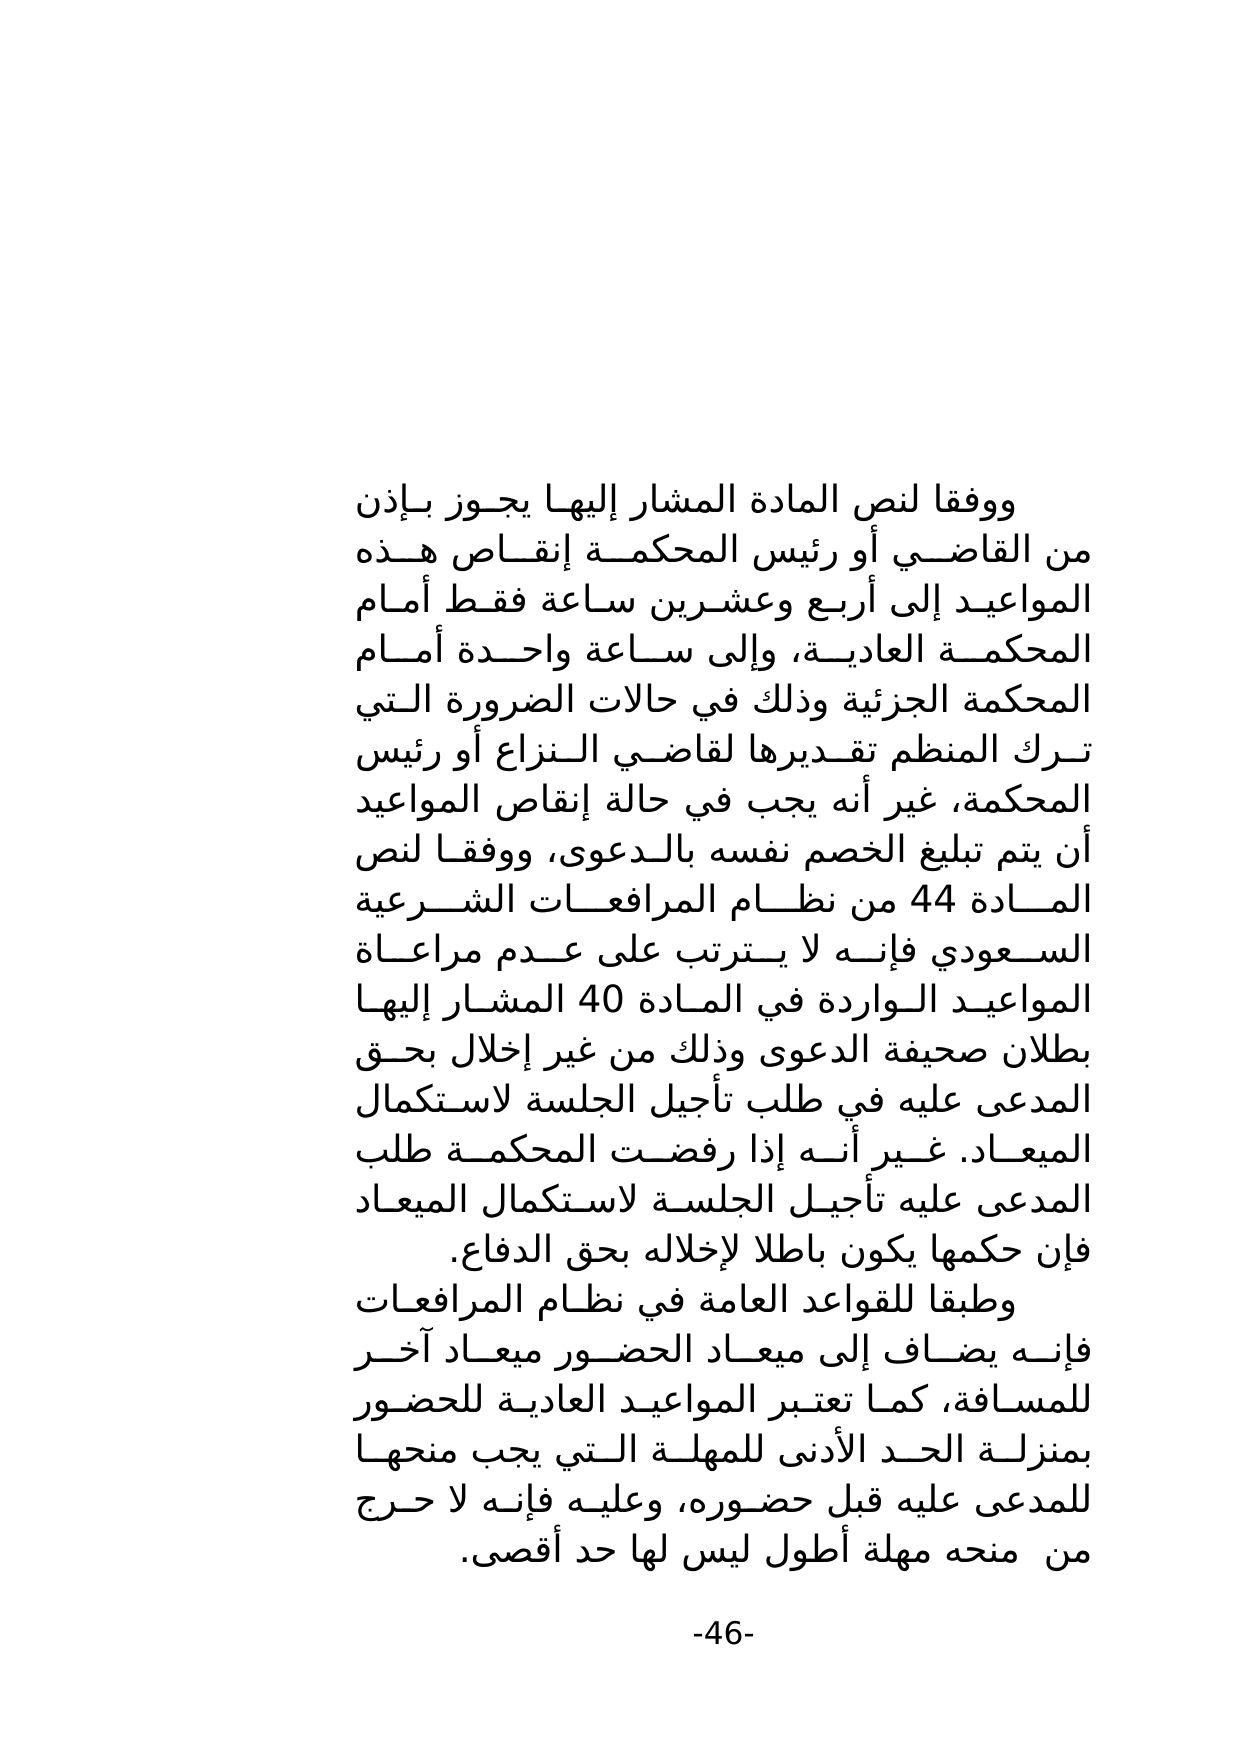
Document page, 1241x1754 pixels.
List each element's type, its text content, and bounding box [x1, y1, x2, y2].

text وطبقا للقواعد العامة في نظام المرافعات فإنه يضاف إلى ميعاد الحضور ميعاد آخر للمسافة، كما تعتبر المواعيد العادية للحضور بمنزلة الحد الأدنى للمهلة التي يجب منحها للمدعى عليه قبل حضوره، وعليه فإنه لا حرج من منحه مهلة أطول ليس لها حد أقصى. [354, 1272, 1092, 1572]
text ووفقا لنص المادة المشار إليها يجوز بإذن من القاضي أو رئيس المحكمة إنقاص هذه المواعيد إلى أربع وعشرين ساعة فقط أمام المحكمة العادية، وإلى ساعة واحدة أمام المحكمة الجزئية وذلك في حالات الضرورة التي ترك المنظم تقديرها لقاضي النزاع أو رئيس المحكمة، غير أنه يجب في حالة إنقاص المواعيد أن يتم تبليغ الخصم نفسه بالدعوى، ووفقا لنص المادة 44 من نظام المرافعات الشرعية السعودي فإنه لا يترتب على عدم مراعاة المواعيد الواردة في المادة 40 المشار إليها بطلان صحيفة الدعوى وذلك من غير إخلال بحق المدعى عليه في طلب تأجيل الجلسة لاستكمال الميعاد. غير أنه إذا رفضت المحكمة طلب المدعى عليه تأجيل الجلسة لاستكمال الميعاد فإن حكمها يكون باطلا لإخلاله بحق الدفاع. [354, 472, 1092, 1272]
